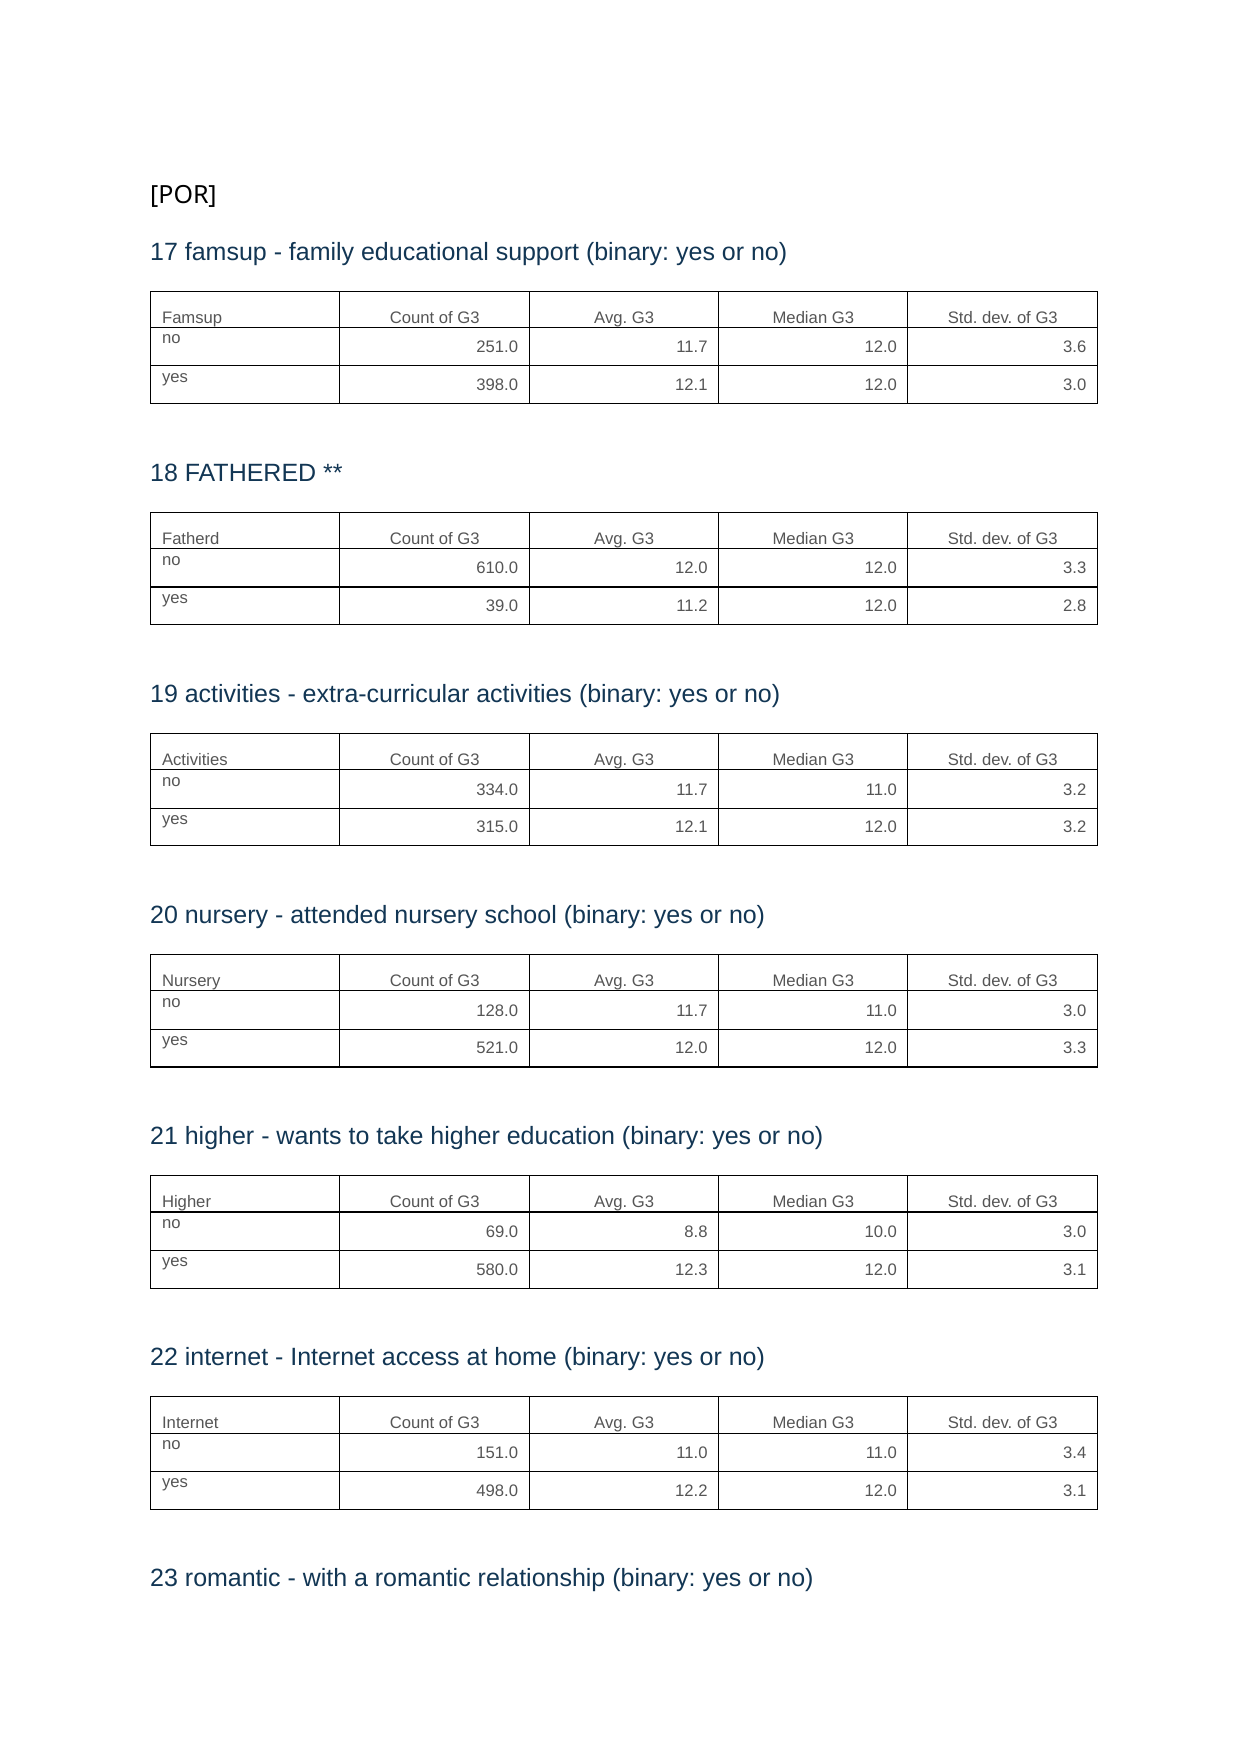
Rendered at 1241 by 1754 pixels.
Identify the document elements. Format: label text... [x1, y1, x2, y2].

text 21 higher - wants to take higher education (binary: yes or no) [150, 1121, 1090, 1150]
table_cell 12.2 [530, 1472, 718, 1508]
table_cell 11.0 [530, 1434, 718, 1471]
table_cell no [151, 328, 339, 365]
table_cell 11.0 [719, 1434, 907, 1471]
table_header Median G3 [719, 513, 907, 548]
table_cell 12.1 [530, 366, 718, 403]
text 17 famsup - family educational support (binary: yes or no) [150, 237, 1090, 266]
table_cell 39.0 [340, 588, 529, 624]
table_cell 315.0 [340, 809, 529, 845]
table_cell 12.1 [530, 809, 718, 845]
table_cell no [151, 549, 339, 586]
table_cell 610.0 [340, 549, 529, 586]
table_cell 12.0 [719, 549, 907, 586]
table_header Internet [151, 1397, 339, 1432]
table_header Famsup [151, 292, 339, 327]
table_cell 251.0 [340, 328, 529, 365]
table_cell 11.0 [719, 991, 907, 1028]
table_cell 3.4 [908, 1434, 1097, 1471]
table_header Count of G3 [340, 1176, 529, 1211]
table_cell 3.1 [908, 1251, 1097, 1287]
table_header Activities [151, 734, 339, 769]
table_cell yes [151, 1030, 339, 1066]
table_header Median G3 [719, 955, 907, 990]
table_cell 128.0 [340, 991, 529, 1028]
table_cell 12.0 [719, 809, 907, 845]
table_header Median G3 [719, 1397, 907, 1432]
table_header Higher [151, 1176, 339, 1211]
table_cell 3.2 [908, 809, 1097, 845]
text 20 nursery - attended nursery school (binary: yes or no) [150, 900, 1090, 929]
table_cell 2.8 [908, 588, 1097, 624]
table_header Avg. G3 [530, 1176, 718, 1211]
table_header Std. dev. of G3 [908, 734, 1097, 769]
table_header Std. dev. of G3 [908, 513, 1097, 548]
table_cell 334.0 [340, 770, 529, 807]
table_header Avg. G3 [530, 955, 718, 990]
table_cell 69.0 [340, 1213, 529, 1249]
table_cell 398.0 [340, 366, 529, 403]
table_header Median G3 [719, 1176, 907, 1211]
table_cell 151.0 [340, 1434, 529, 1471]
text 23 romantic - with a romantic relationship (binary: yes or no) [150, 1563, 1090, 1592]
table_header Count of G3 [340, 513, 529, 548]
text 18 FATHERED ** [150, 458, 1090, 487]
table_header Avg. G3 [530, 292, 718, 327]
table_header Fatherd [151, 513, 339, 548]
table_header Median G3 [719, 292, 907, 327]
text [POR] [150, 177, 1090, 211]
table_cell 10.0 [719, 1213, 907, 1249]
table_cell 12.0 [719, 366, 907, 403]
table_cell yes [151, 588, 339, 624]
table_cell 11.2 [530, 588, 718, 624]
table_cell yes [151, 1251, 339, 1287]
table_cell yes [151, 366, 339, 403]
table_header Std. dev. of G3 [908, 1176, 1097, 1211]
table_header Avg. G3 [530, 513, 718, 548]
table_header Avg. G3 [530, 1397, 718, 1432]
table_cell 3.3 [908, 549, 1097, 586]
table_cell 12.0 [719, 328, 907, 365]
table_header Count of G3 [340, 292, 529, 327]
table_cell 11.7 [530, 991, 718, 1028]
table_cell 11.0 [719, 770, 907, 807]
table_cell 12.3 [530, 1251, 718, 1287]
table_cell yes [151, 809, 339, 845]
table_cell no [151, 991, 339, 1028]
table_header Median G3 [719, 734, 907, 769]
table_header Count of G3 [340, 734, 529, 769]
table_cell 3.0 [908, 1213, 1097, 1249]
table_cell 521.0 [340, 1030, 529, 1066]
table_cell 3.1 [908, 1472, 1097, 1508]
table_cell 12.0 [719, 1251, 907, 1287]
table_header Std. dev. of G3 [908, 955, 1097, 990]
table_header Avg. G3 [530, 734, 718, 769]
table_cell 3.0 [908, 991, 1097, 1028]
text 19 activities - extra-curricular activities (binary: yes or no) [150, 679, 1090, 708]
table_header Std. dev. of G3 [908, 292, 1097, 327]
table_cell 12.0 [719, 1472, 907, 1508]
table_cell 498.0 [340, 1472, 529, 1508]
table_cell no [151, 1434, 339, 1471]
table_cell 3.0 [908, 366, 1097, 403]
table_cell 11.7 [530, 328, 718, 365]
table_cell 3.2 [908, 770, 1097, 807]
table_cell 3.3 [908, 1030, 1097, 1066]
table_cell 8.8 [530, 1213, 718, 1249]
table_cell 11.7 [530, 770, 718, 807]
table_cell no [151, 1213, 339, 1249]
table_cell 12.0 [719, 588, 907, 624]
table_cell yes [151, 1472, 339, 1508]
table_header Count of G3 [340, 955, 529, 990]
table_cell 12.0 [530, 549, 718, 586]
table_header Std. dev. of G3 [908, 1397, 1097, 1432]
table_cell 580.0 [340, 1251, 529, 1287]
text 22 internet - Internet access at home (binary: yes or no) [150, 1342, 1090, 1371]
table_header Count of G3 [340, 1397, 529, 1432]
table_cell no [151, 770, 339, 807]
table_cell 12.0 [530, 1030, 718, 1066]
table_header Nursery [151, 955, 339, 990]
table_cell 3.6 [908, 328, 1097, 365]
table_cell 12.0 [719, 1030, 907, 1066]
